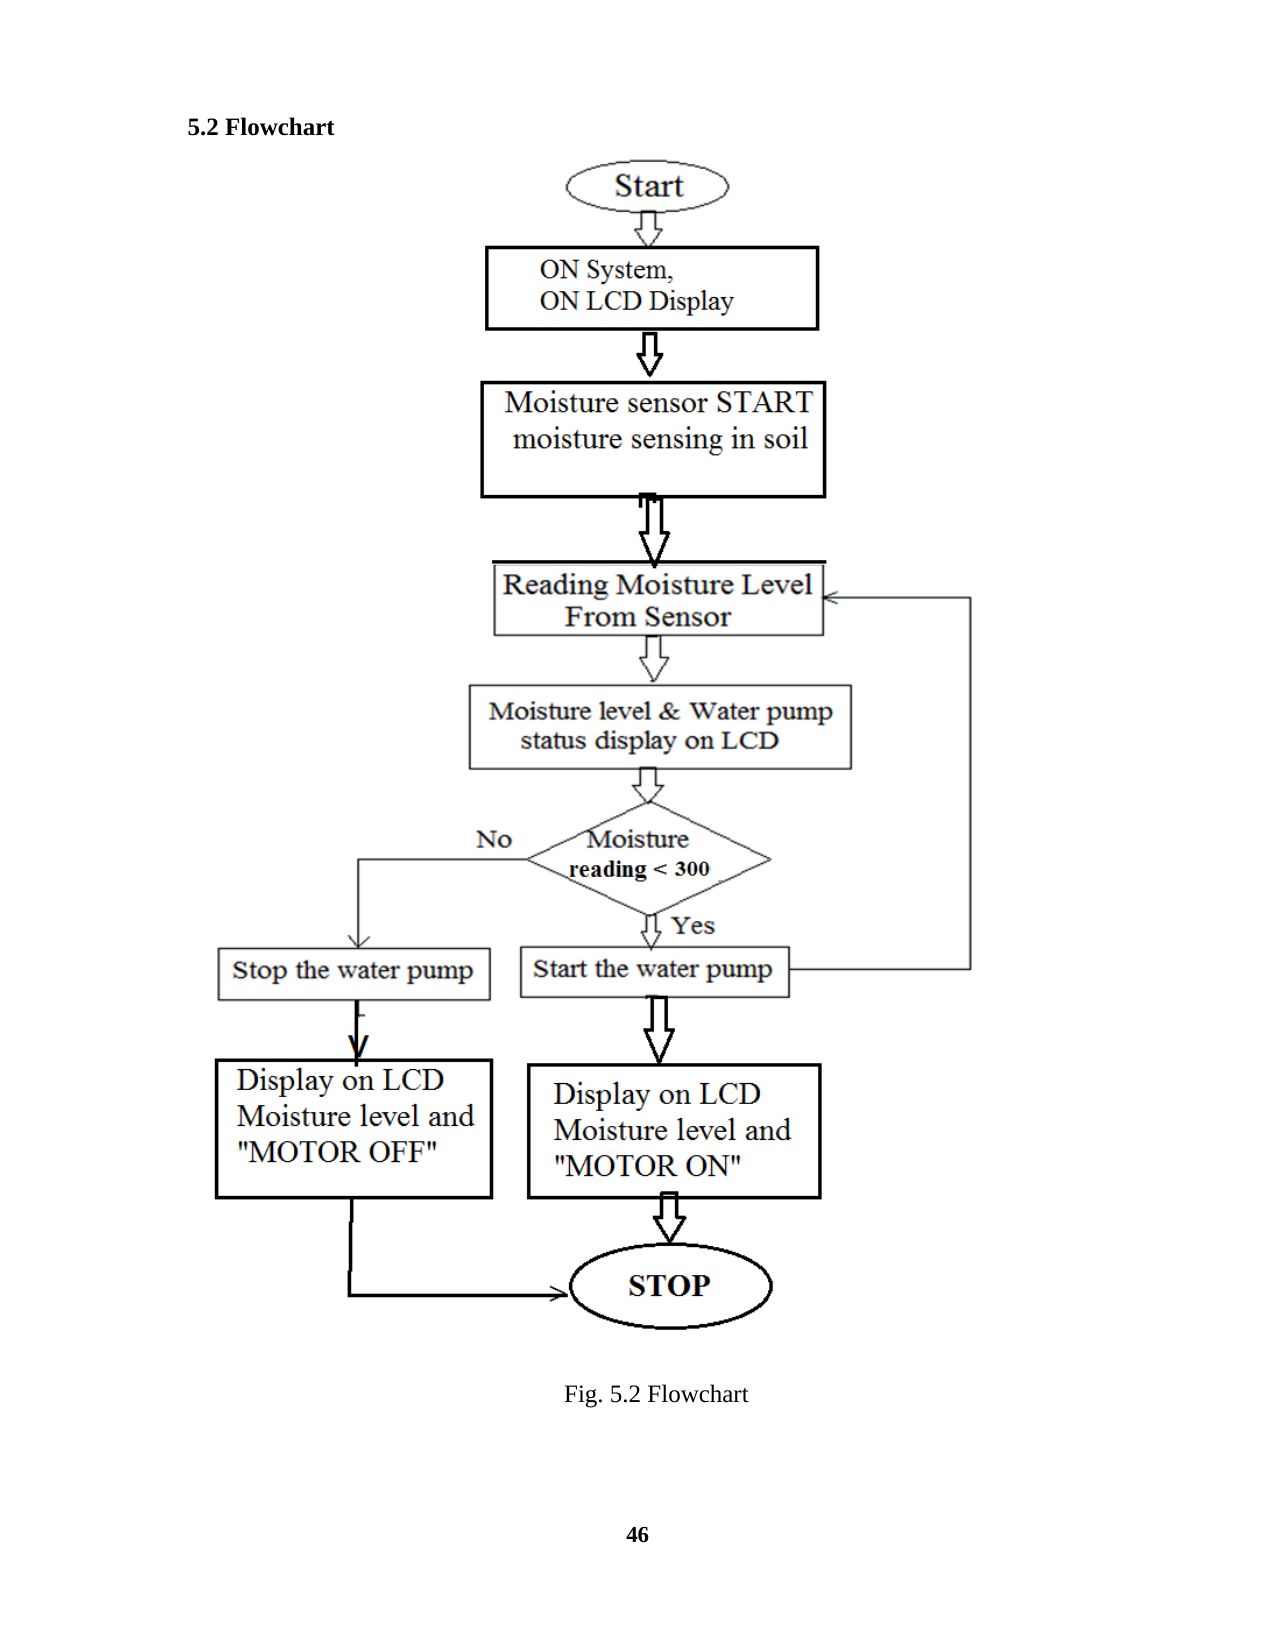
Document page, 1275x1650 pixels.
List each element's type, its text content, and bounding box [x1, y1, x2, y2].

list 5.2 Flowchart [187, 112, 1125, 141]
list Fig. 5.2 Flowchart [187, 1379, 1125, 1408]
picture [187, 155, 1163, 1366]
